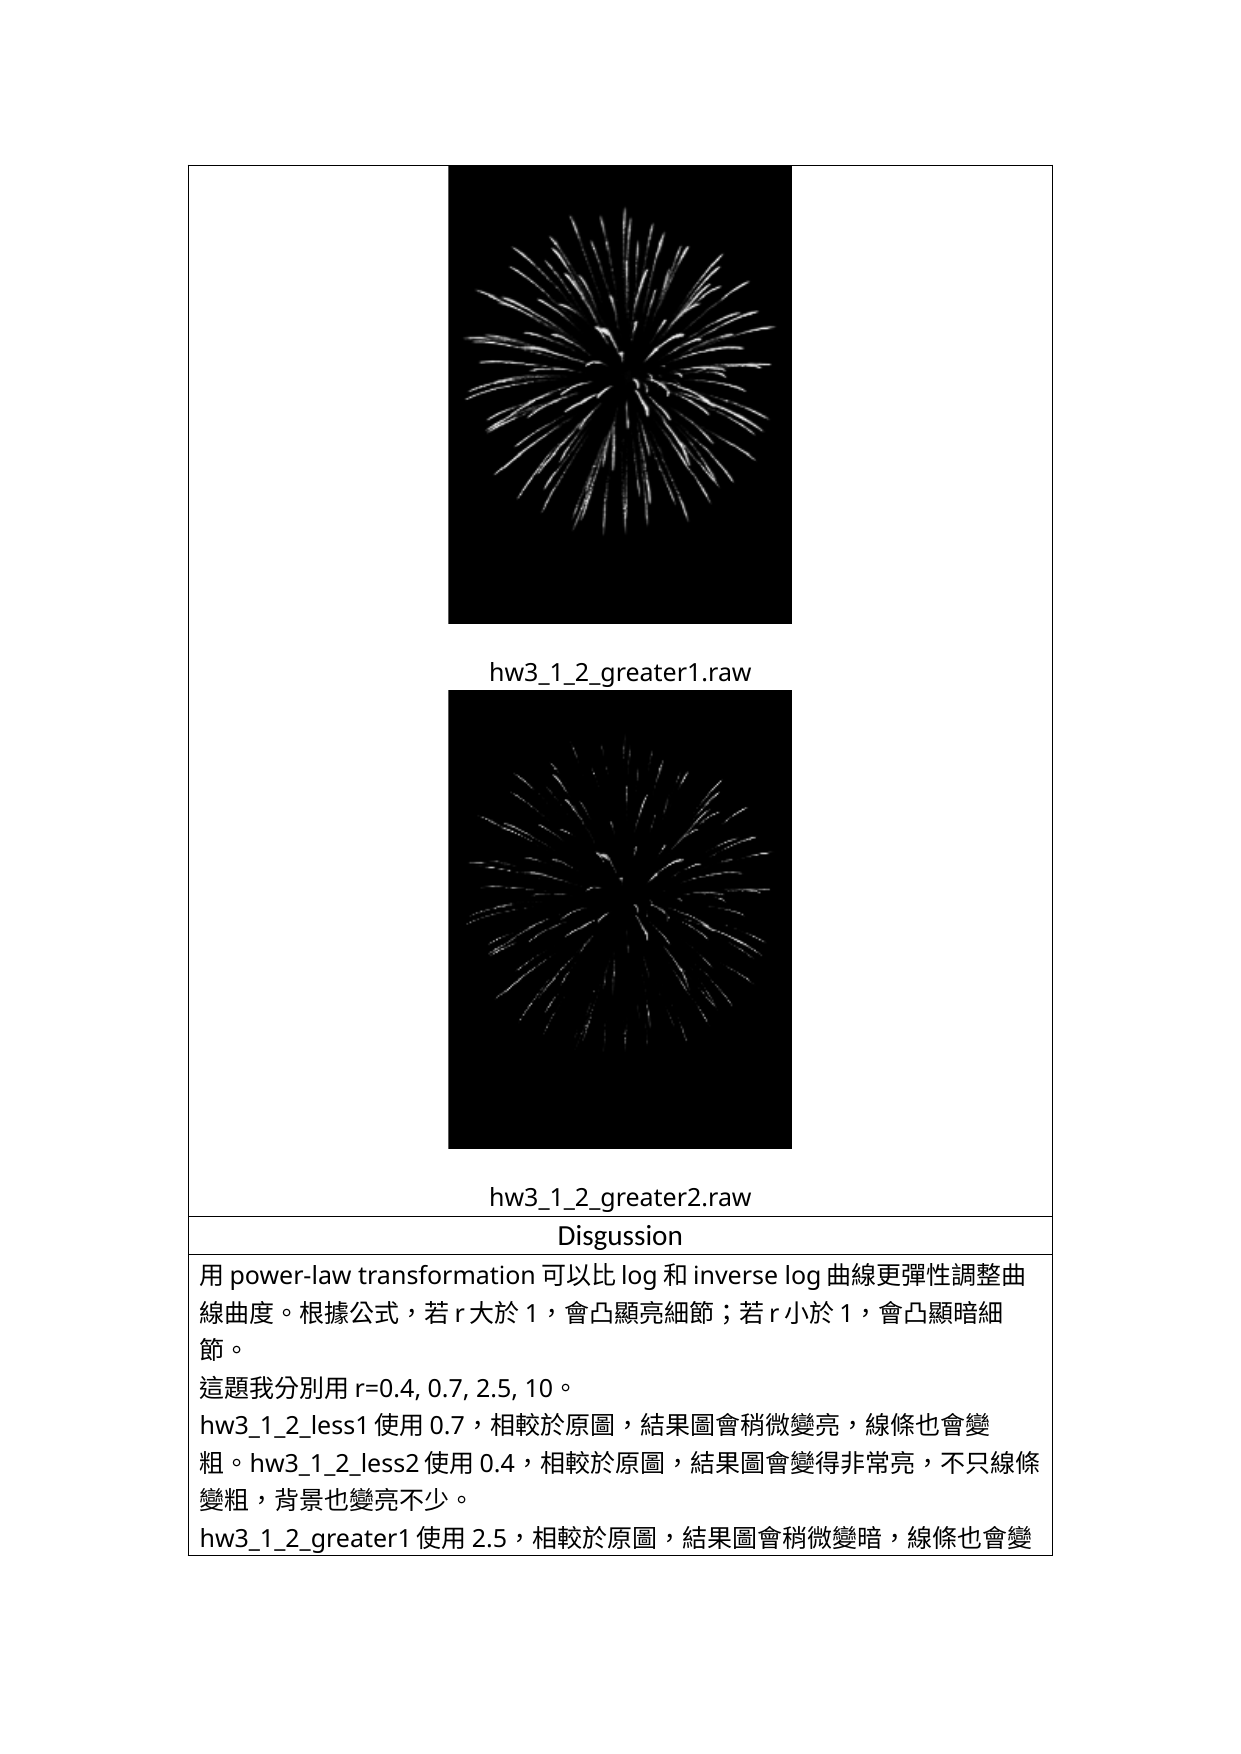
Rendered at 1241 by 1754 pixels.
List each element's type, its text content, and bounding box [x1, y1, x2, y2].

table_cell Disgussion [189, 1217, 1052, 1254]
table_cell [189, 1255, 1052, 1555]
picture [448, 690, 792, 1149]
picture [448, 165, 792, 624]
table_cell hw3_1_2_less1.raw hw3_1_2_less2.raw hw3_1_2_greater1.raw hw3_1_2_greater2.raw [189, 166, 1052, 1216]
